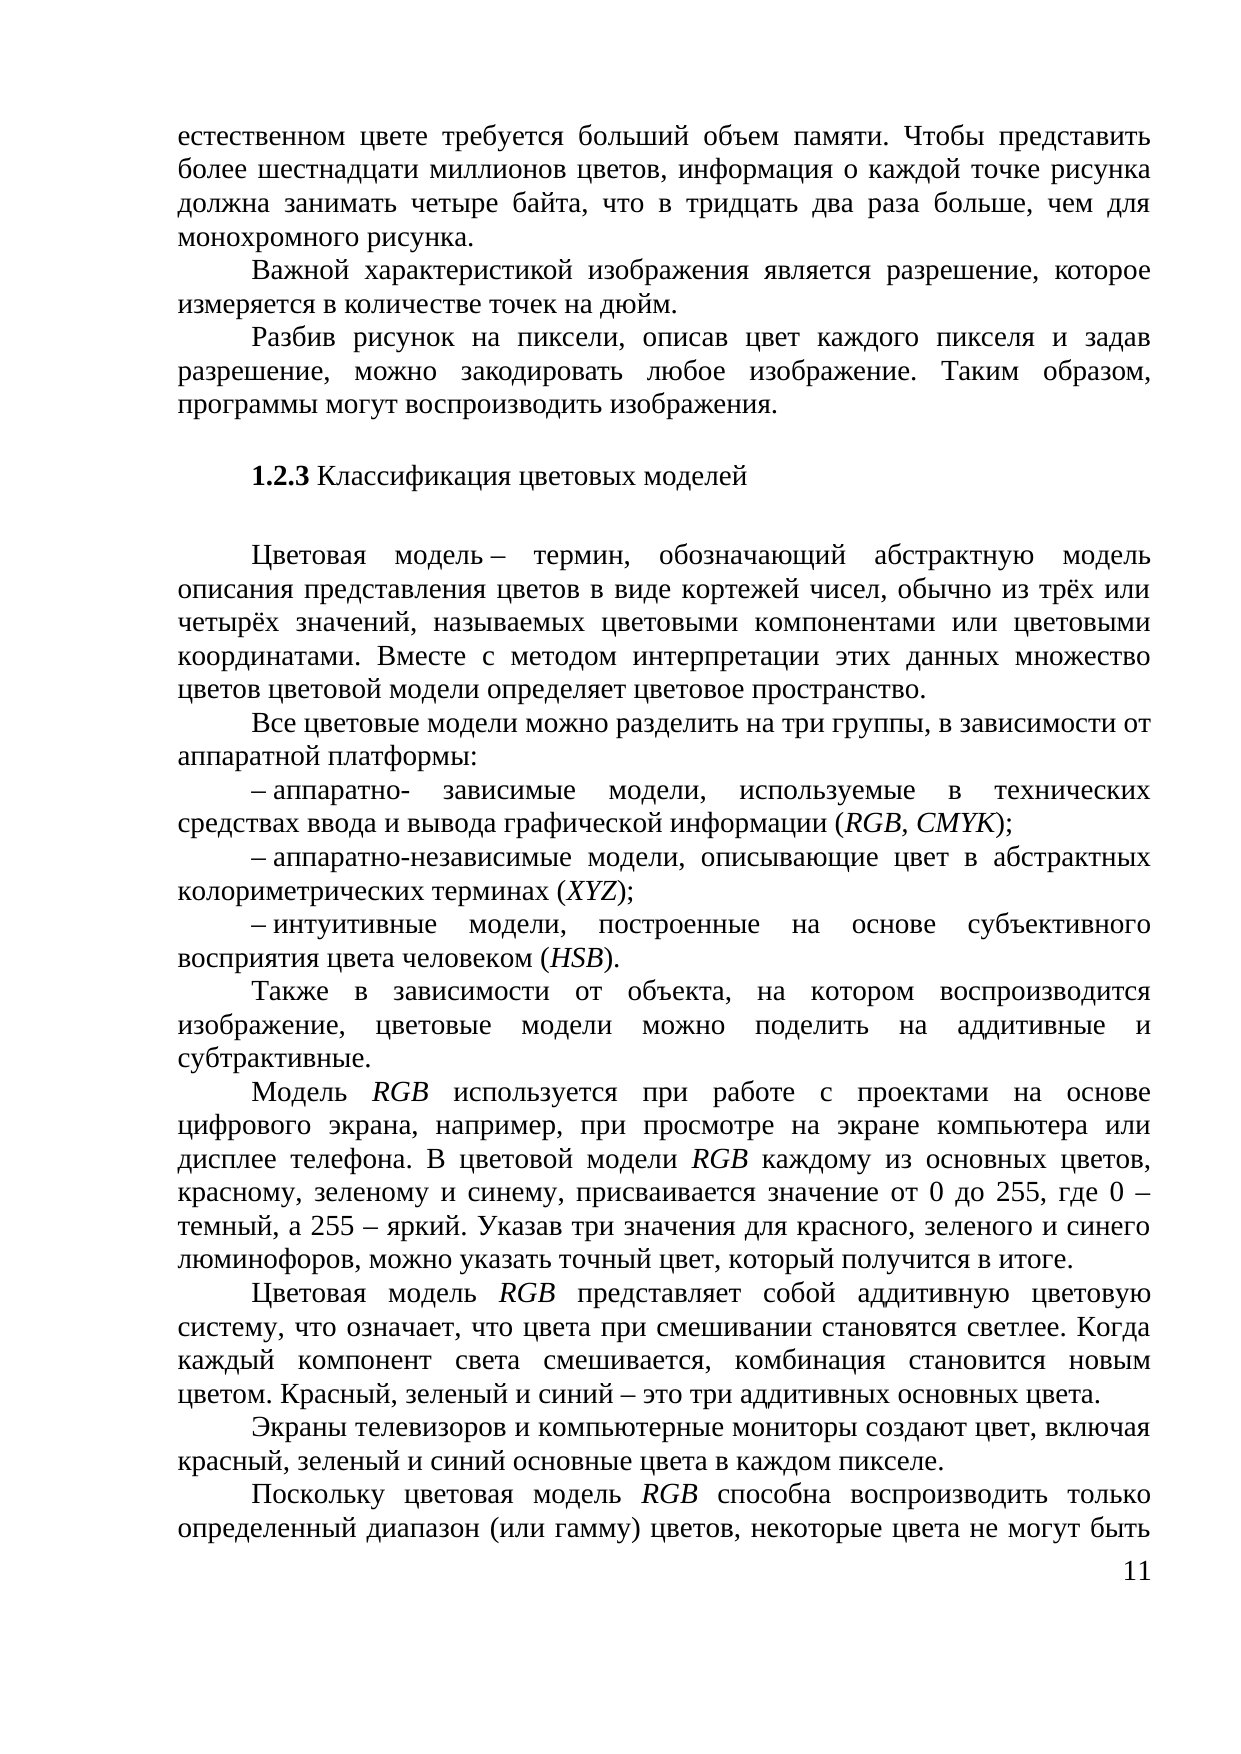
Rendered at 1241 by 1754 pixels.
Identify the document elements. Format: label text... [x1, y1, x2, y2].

text Цветовая модель RGB представляет собой аддитивную цветовую систему, что означает, что цвета при смешивании становятся светлее. Когда каждый компонент света смешивается, комбинация становится новым цветом. Красный, зеленый и синий – это три аддитивных основных цвета. [177, 1275, 1152, 1409]
text Цветовая модель – термин, обозначающий абстрактную модель описания представления цветов в виде кортежей чисел, обычно из трёх или четырёх значений, называемых цветовыми компонентами или цветовыми координатами. Вместе с методом интерпретации этих данных множество цветов цветовой модели определяет цветовое пространство. [177, 537, 1152, 705]
text – интуитивные модели, построенные на основе субъективного восприятия цвета человеком (HSB). [177, 906, 1152, 973]
text Разбив рисунок на пиксели, описав цвет каждого пикселя и задав разрешение, можно закодировать любое изображение. Таким образом, программы могут воспроизводить изображения. [177, 319, 1152, 420]
text Экраны телевизоров и компьютерные мониторы создают цвет, включая красный, зеленый и синий основные цвета в каждом пикселе. [177, 1409, 1152, 1476]
text Также в зависимости от объекта, на котором воспроизводится изображение, цветовые модели можно поделить на аддитивные и субтрактивные. [177, 973, 1152, 1074]
text Модель RGB используется при работе с проектами на основе цифрового экрана, например, при просмотре на экране компьютера или дисплее телефона. В цветовой модели RGB каждому из основных цветов, красному, зеленому и синему, присваивается значение от 0 до 255, где 0 – темный, а 255 – яркий. Указав три значения для красного, зеленого и синего люминофоров, можно указать точный цвет, который получится в итоге. [177, 1074, 1152, 1275]
text – аппаратно-независимые модели, описывающие цвет в абстрактных колориметрических терминах (XYZ); [177, 839, 1152, 906]
subtitle 1.2.3 Классификация цветовых моделей [251, 458, 1152, 491]
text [177, 1476, 1152, 1543]
text Все цветовые модели можно разделить на три группы, в зависимости от аппаратной платформы: [177, 705, 1152, 772]
text – аппаратно- зависимые модели, используемые в технических средствах ввода и вывода графической информации (RGB, CMYK); [177, 772, 1152, 839]
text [177, 118, 1152, 252]
text Важной характеристикой изображения является разрешение, которое измеряется в количестве точек на дюйм. [177, 252, 1152, 319]
